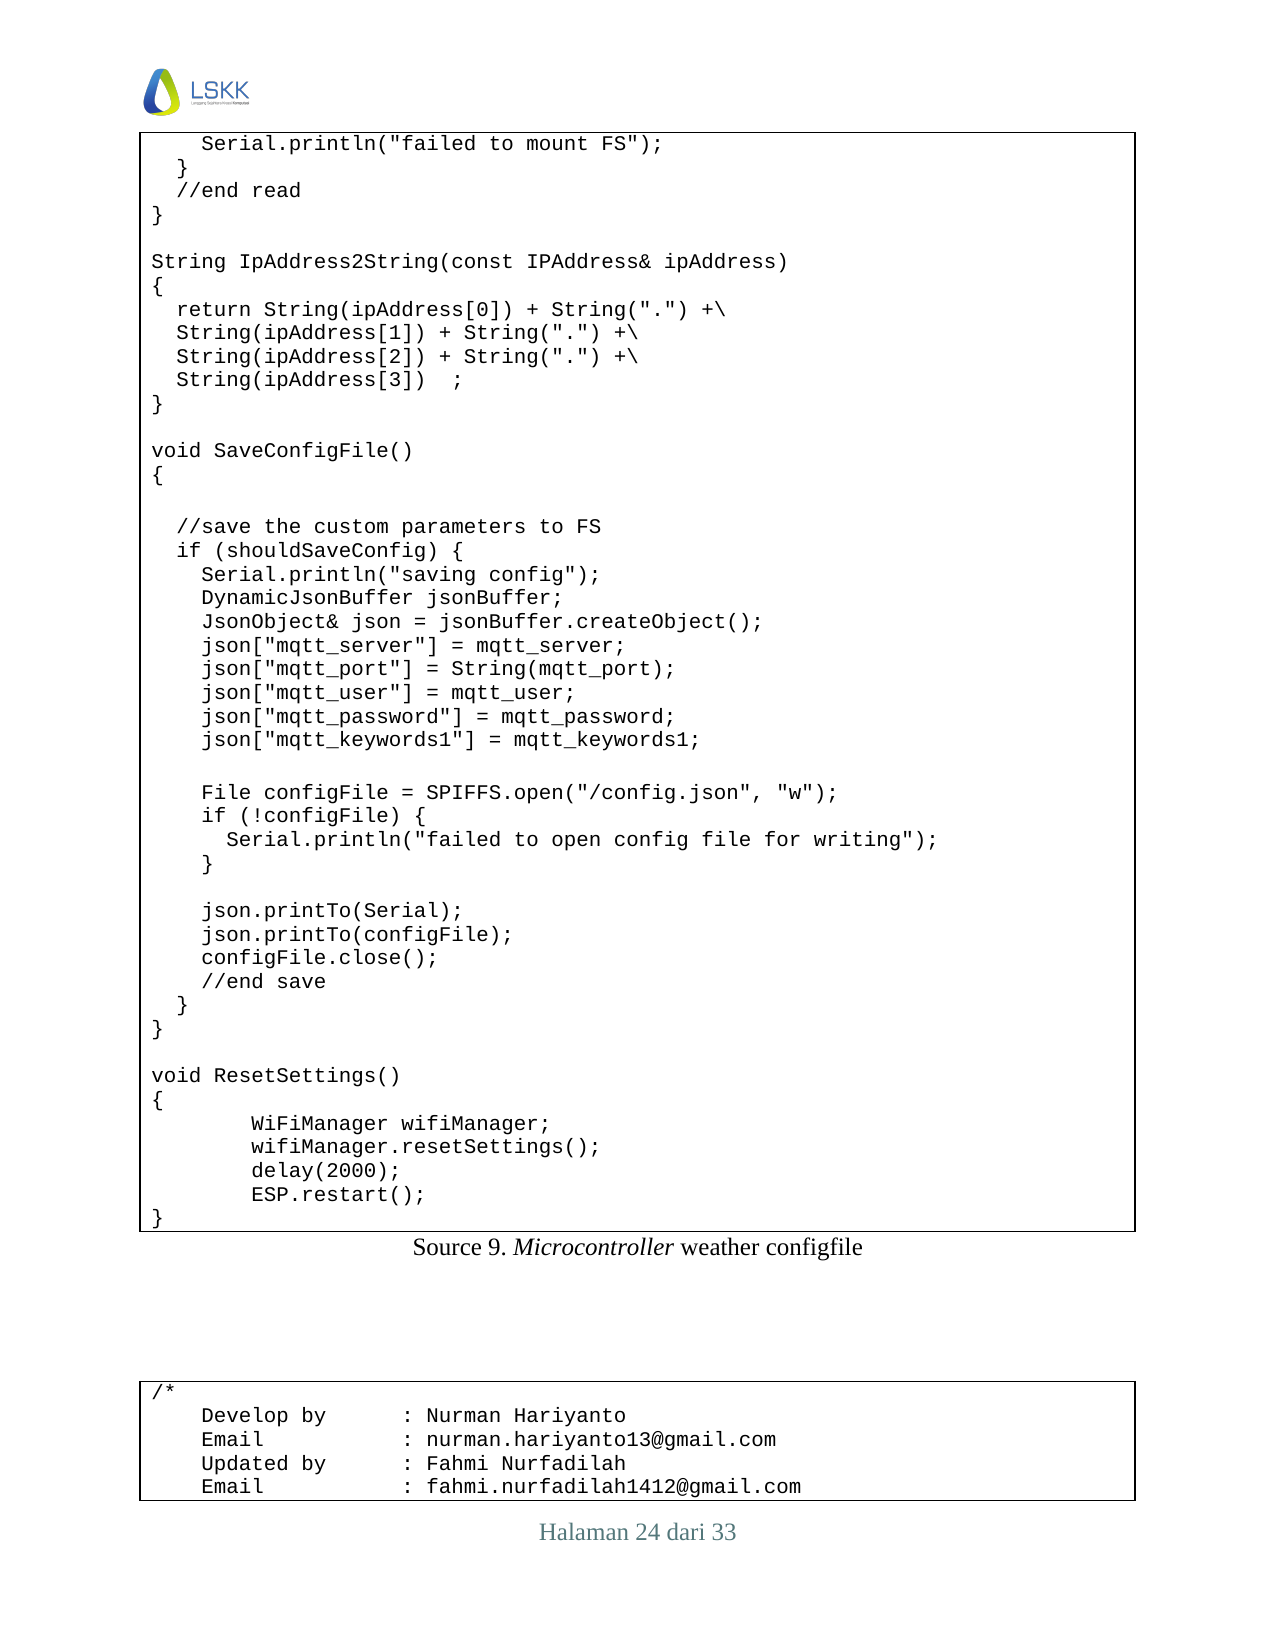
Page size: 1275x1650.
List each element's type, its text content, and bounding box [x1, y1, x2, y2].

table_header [141, 133, 1134, 1231]
picture [142, 67, 251, 117]
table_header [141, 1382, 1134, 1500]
